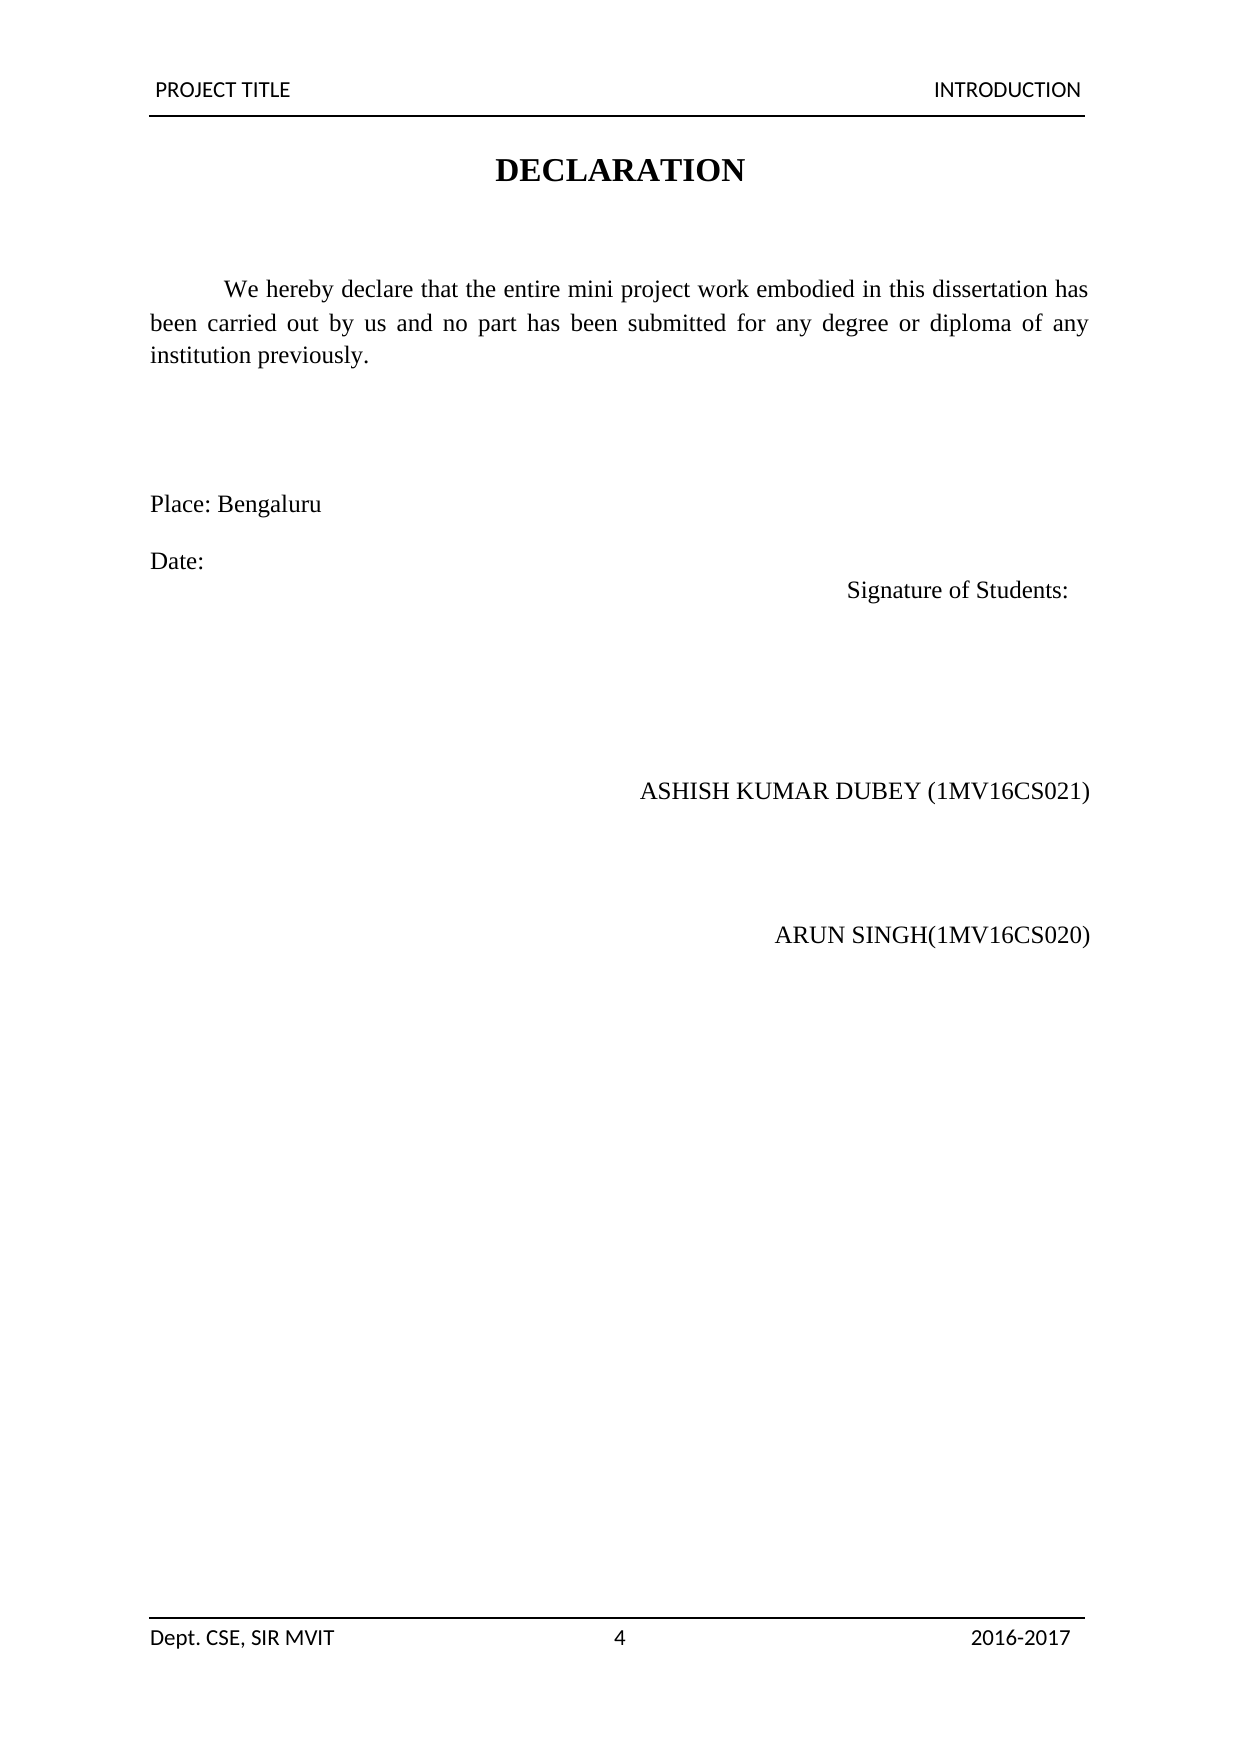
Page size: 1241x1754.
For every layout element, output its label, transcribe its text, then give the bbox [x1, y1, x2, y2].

text Place: Bengaluru [150, 489, 1090, 517]
text ARUN SINGH(1MV16CS020) [150, 920, 1090, 949]
text DECLARATION [150, 150, 1090, 188]
text Date: [150, 546, 1090, 575]
text Signature of Students: [150, 575, 1090, 604]
text We hereby declare that the entire mini project work embodied in this dissertation has been carried out by us and no part has been submitted for any degree or diploma of any institution previously. [150, 274, 1090, 369]
text ASHISH KUMAR DUBEY (1MV16CS021) [150, 776, 1090, 805]
